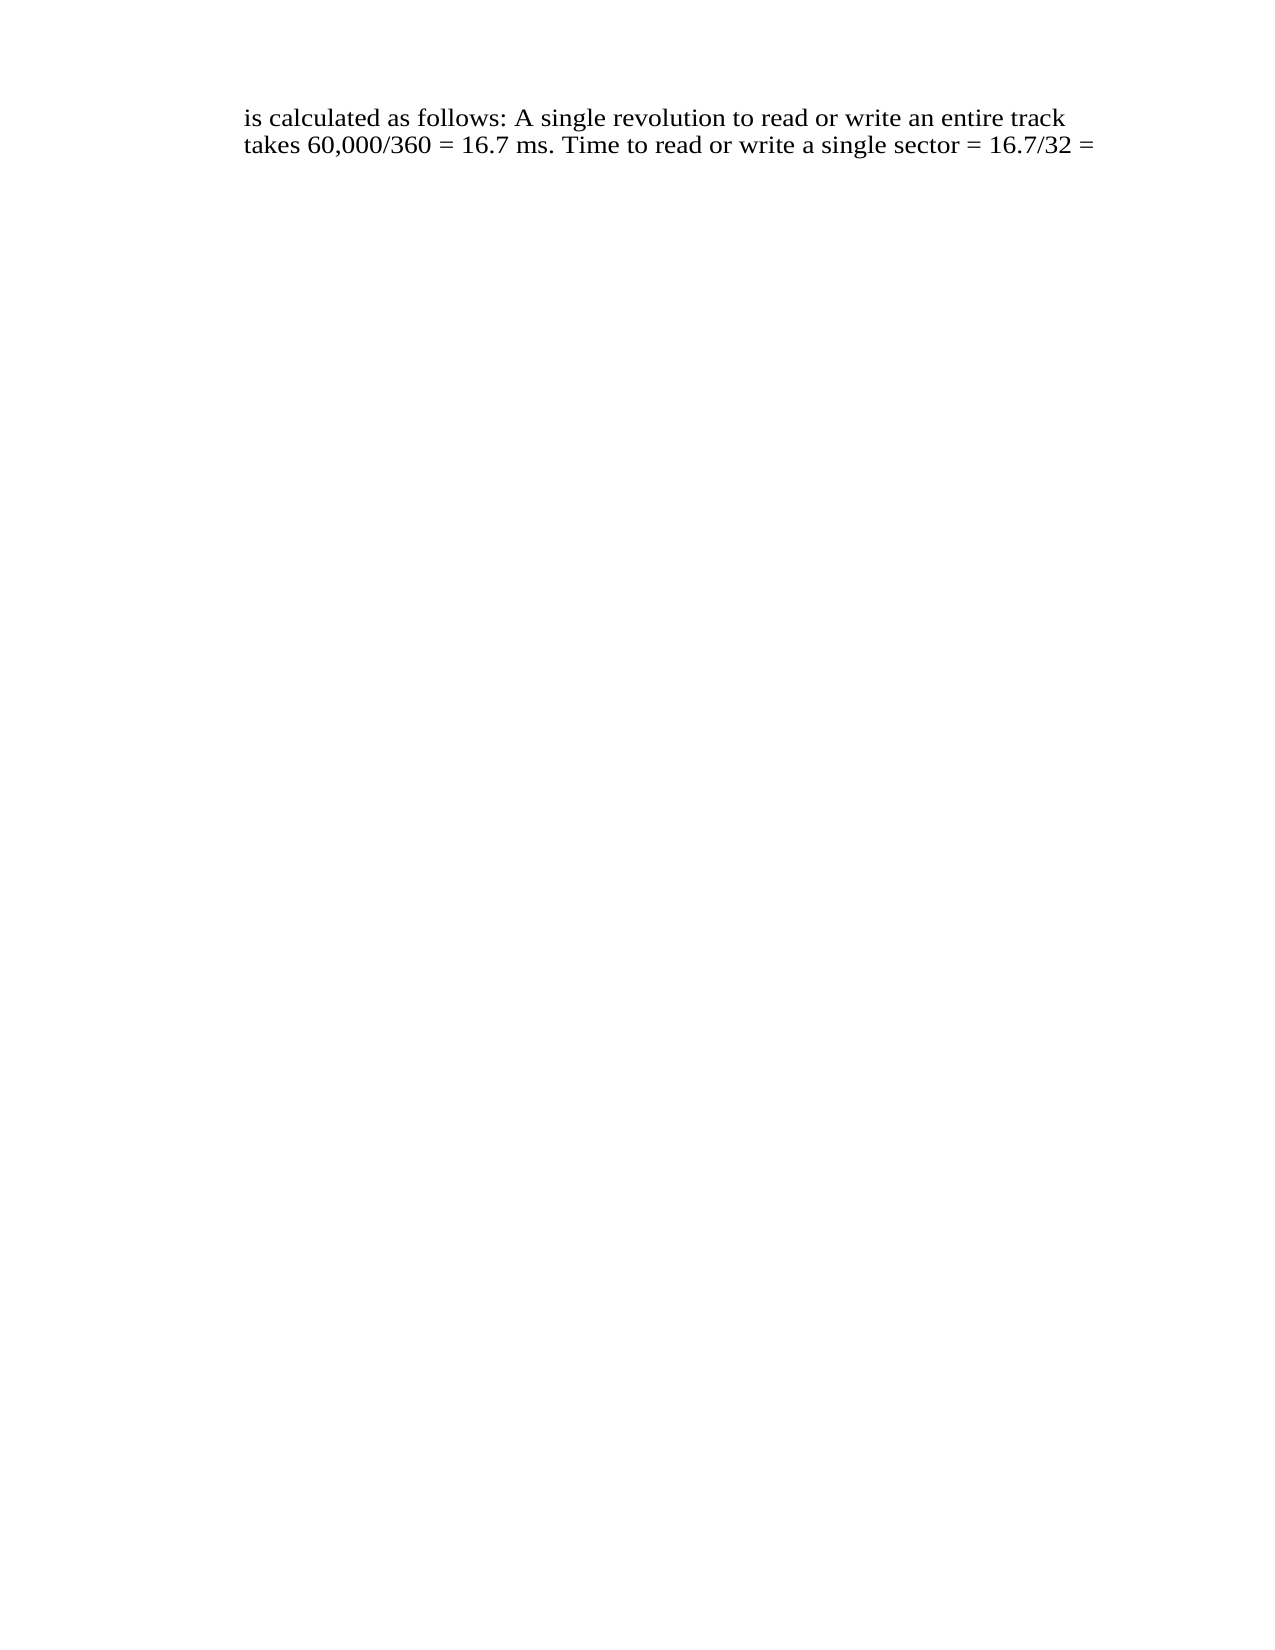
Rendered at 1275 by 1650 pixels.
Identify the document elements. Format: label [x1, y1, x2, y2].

list [150, 104, 1106, 159]
